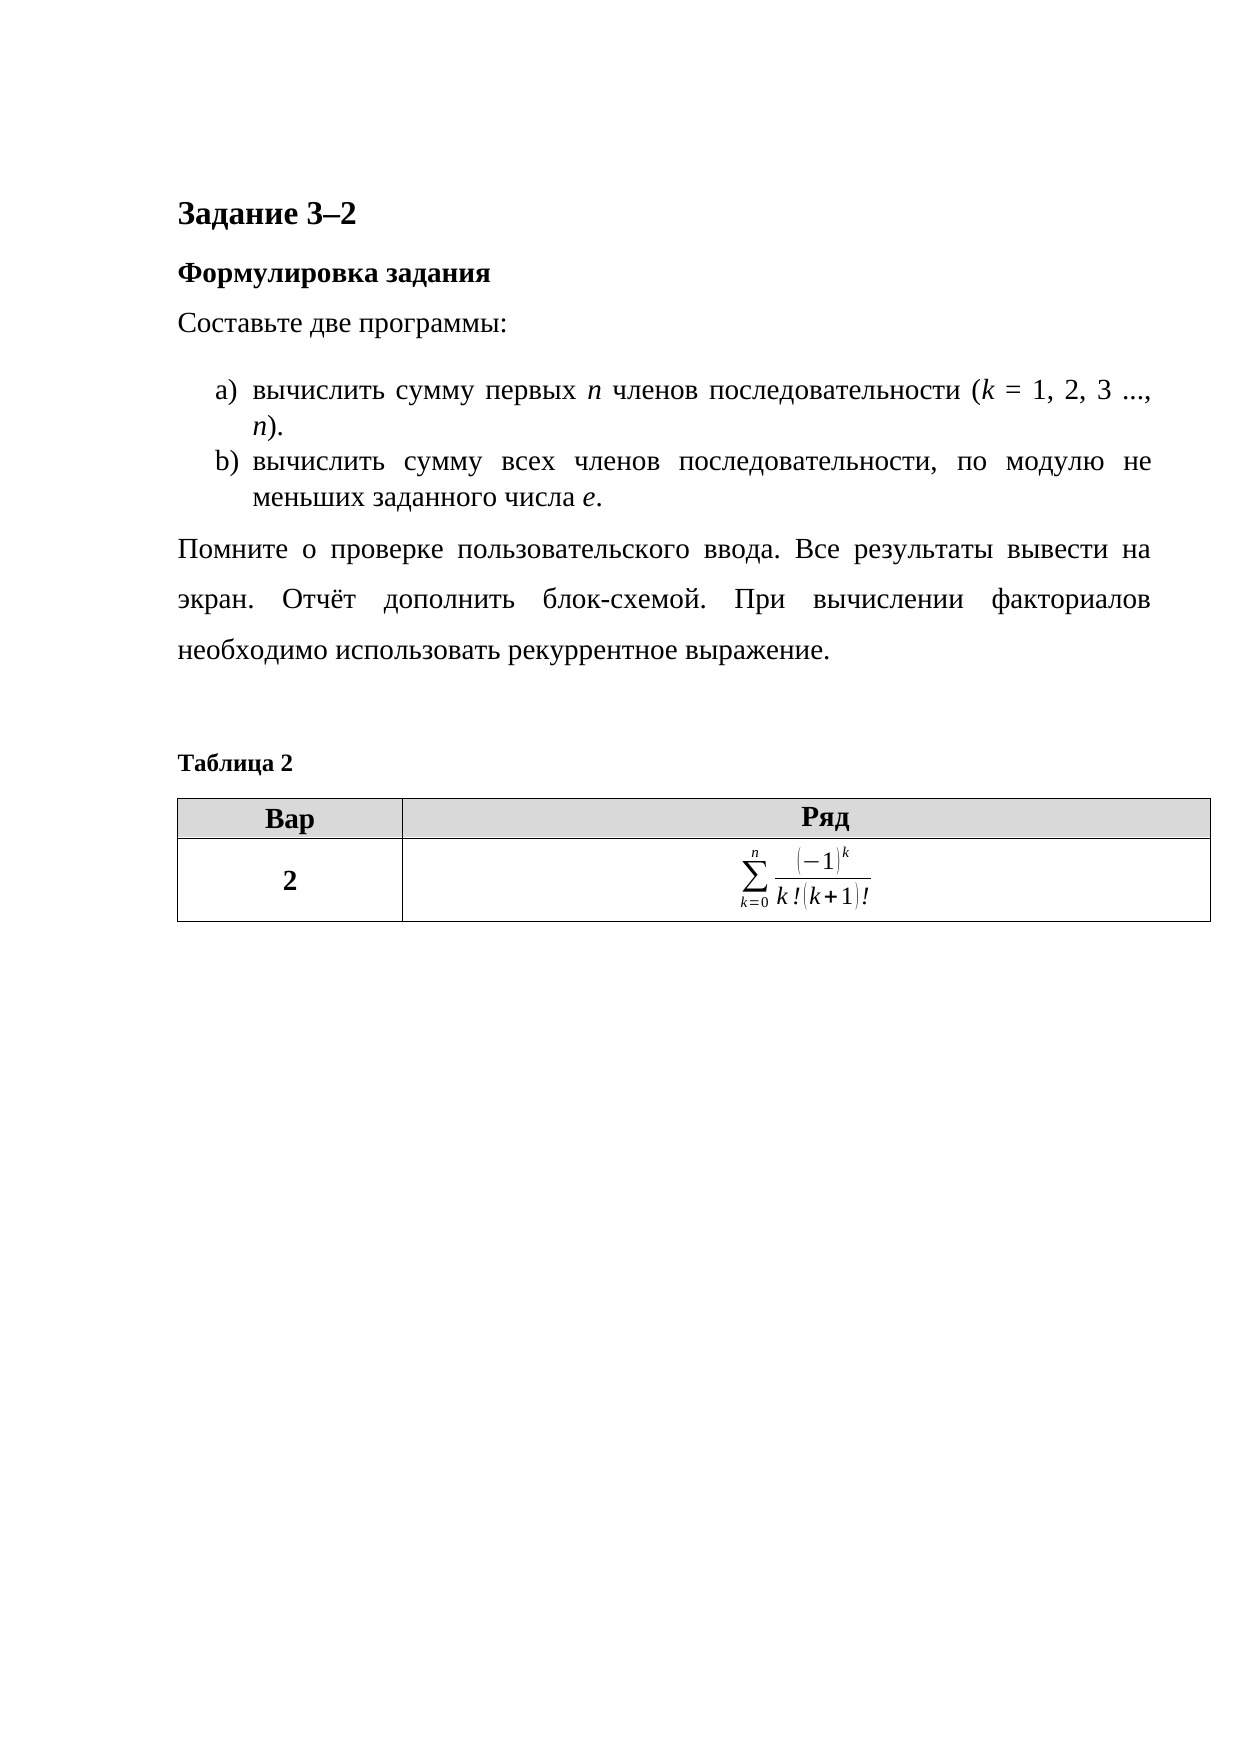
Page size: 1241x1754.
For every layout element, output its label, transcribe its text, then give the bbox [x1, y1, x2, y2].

table_header Вар [178, 799, 402, 837]
list вычислить сумму первых n членов последовательности (k = 1, 2, 3 ..., n). [215, 372, 1152, 441]
subtitle Формулировка задания [177, 255, 1152, 289]
subtitle Задание 3–2 [177, 193, 1152, 232]
list вычислить сумму всех членов последовательности, по модулю не меньших заданного числа e. [215, 443, 1152, 512]
table_cell 2 [178, 839, 402, 921]
text Помните о проверке пользовательского ввода. Все результаты вывести на экран. Отчёт дополнить блок-схемой. При вычислении факториалов необходимо использовать рекуррентное выражение. [177, 531, 1152, 665]
text Таблица 2 [177, 748, 1152, 777]
table_cell [403, 839, 1210, 921]
text Составьте две программы: [177, 305, 1152, 339]
table_header Ряд [403, 799, 1210, 837]
